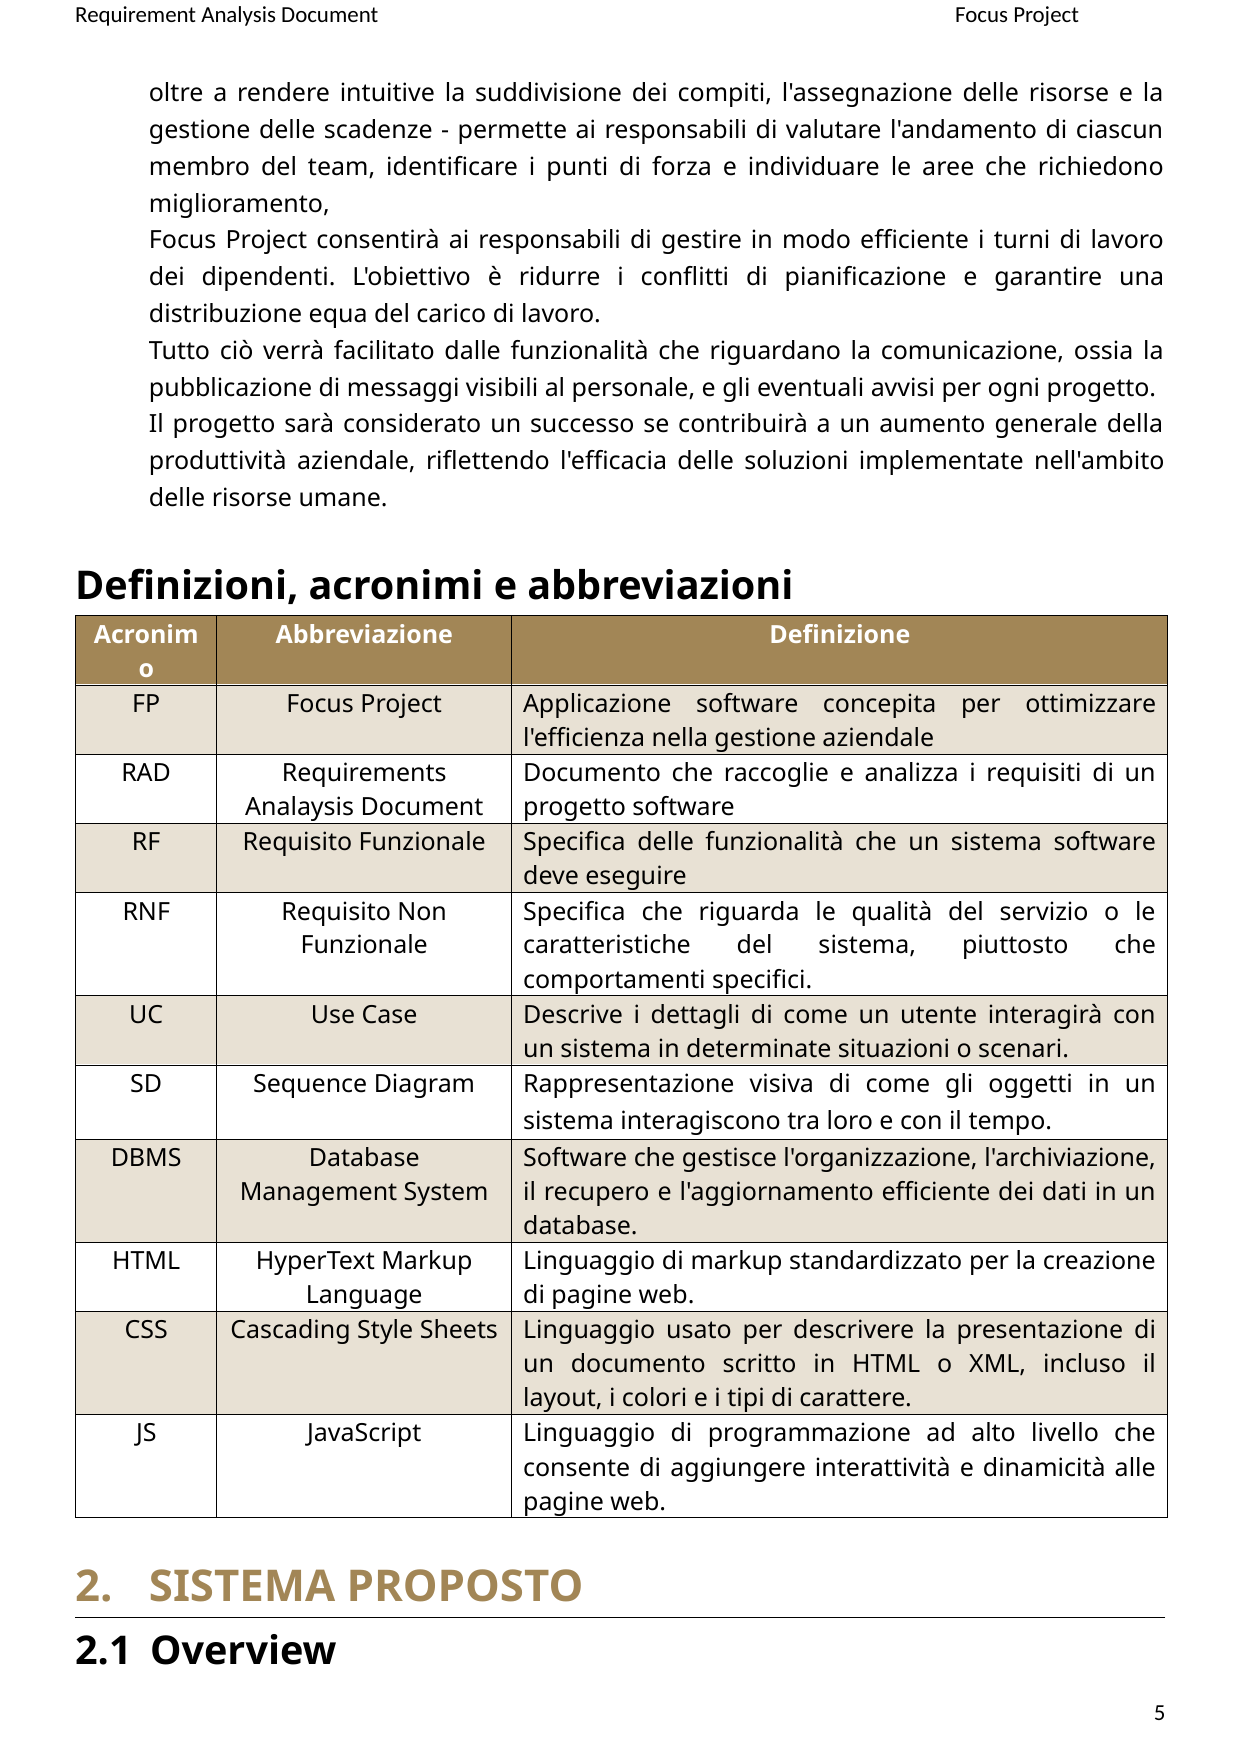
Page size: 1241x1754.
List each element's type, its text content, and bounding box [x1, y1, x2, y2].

table_cell UC [76, 996, 216, 1064]
table_cell Linguaggio di markup standardizzato per la creazione di pagine web. [512, 1243, 1167, 1311]
list Overview [75, 1622, 1165, 1676]
table_cell Descrive i dettagli di come un utente interagirà con un sistema in determinate situazioni o scenari. [512, 996, 1167, 1064]
table_cell FP [76, 686, 216, 754]
table_cell JavaScript [217, 1415, 511, 1517]
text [149, 75, 1165, 219]
table_cell JS [76, 1415, 216, 1517]
table_cell Specifica che riguarda le qualità del servizio o le caratteristiche del sistema, piuttosto che comportamenti specifici. [512, 893, 1167, 995]
table_header Abbreviazione [217, 616, 511, 684]
table_cell RNF [76, 893, 216, 995]
table_cell Requirements Analaysis Document [217, 755, 511, 823]
table_cell Use Case [217, 996, 511, 1064]
table_cell Sequence Diagram [217, 1066, 511, 1138]
table_cell Focus Project [217, 686, 511, 754]
table_header Definizione [512, 616, 1167, 684]
subtitle Definizioni, acronimi e abbreviazioni [75, 557, 1165, 611]
text Tutto ciò verrà facilitato dalle funzionalità che riguardano la comunicazione, ossia la pubblicazione di messaggi visibili al personale, e gli eventuali avvisi per ogni progetto. [149, 332, 1165, 403]
table_cell Database Management System [217, 1140, 511, 1242]
table_cell CSS [76, 1312, 216, 1414]
table_cell Software che gestisce l'organizzazione, l'archiviazione, il recupero e l'aggiornamento efficiente dei dati in un database. [512, 1140, 1167, 1242]
text Il progetto sarà considerato un successo se contribuirà a un aumento generale della produttività aziendale, riflettendo l'efficacia delle soluzioni implementate nell'ambito delle risorse umane. [149, 406, 1165, 513]
list SISTEMA PROPOSTO [75, 1555, 1165, 1617]
table_cell SD [76, 1066, 216, 1138]
table_cell Cascading Style Sheets [217, 1312, 511, 1414]
table_cell Requisito Non Funzionale [217, 893, 511, 995]
text Focus Project consentirà ai responsabili di gestire in modo efficiente i turni di lavoro dei dipendenti. L'obiettivo è ridurre i conflitti di pianificazione e garantire una distribuzione equa del carico di lavoro. [149, 222, 1165, 330]
table_cell Requisito Funzionale [217, 824, 511, 892]
table_header Acronimo [76, 616, 216, 684]
table_cell Documento che raccoglie e analizza i requisiti di un progetto software [512, 755, 1167, 823]
table_cell HTML [76, 1243, 216, 1311]
table_cell Rappresentazione visiva di come gli oggetti in un sistema interagiscono tra loro e con il tempo. [512, 1066, 1167, 1138]
table_cell DBMS [76, 1140, 216, 1242]
table_cell Linguaggio di programmazione ad alto livello che consente di aggiungere interattività e dinamicità alle pagine web. [512, 1415, 1167, 1517]
table_cell HyperText Markup Language [217, 1243, 511, 1311]
table_cell Linguaggio usato per descrivere la presentazione di un documento scritto in HTML o XML, incluso il layout, i colori e i tipi di carattere. [512, 1312, 1167, 1414]
table_cell RF [76, 824, 216, 892]
table_cell Specifica delle funzionalità che un sistema software deve eseguire [512, 824, 1167, 892]
table_cell RAD [76, 755, 216, 823]
table_cell Applicazione software concepita per ottimizzare l'efficienza nella gestione aziendale [512, 686, 1167, 754]
